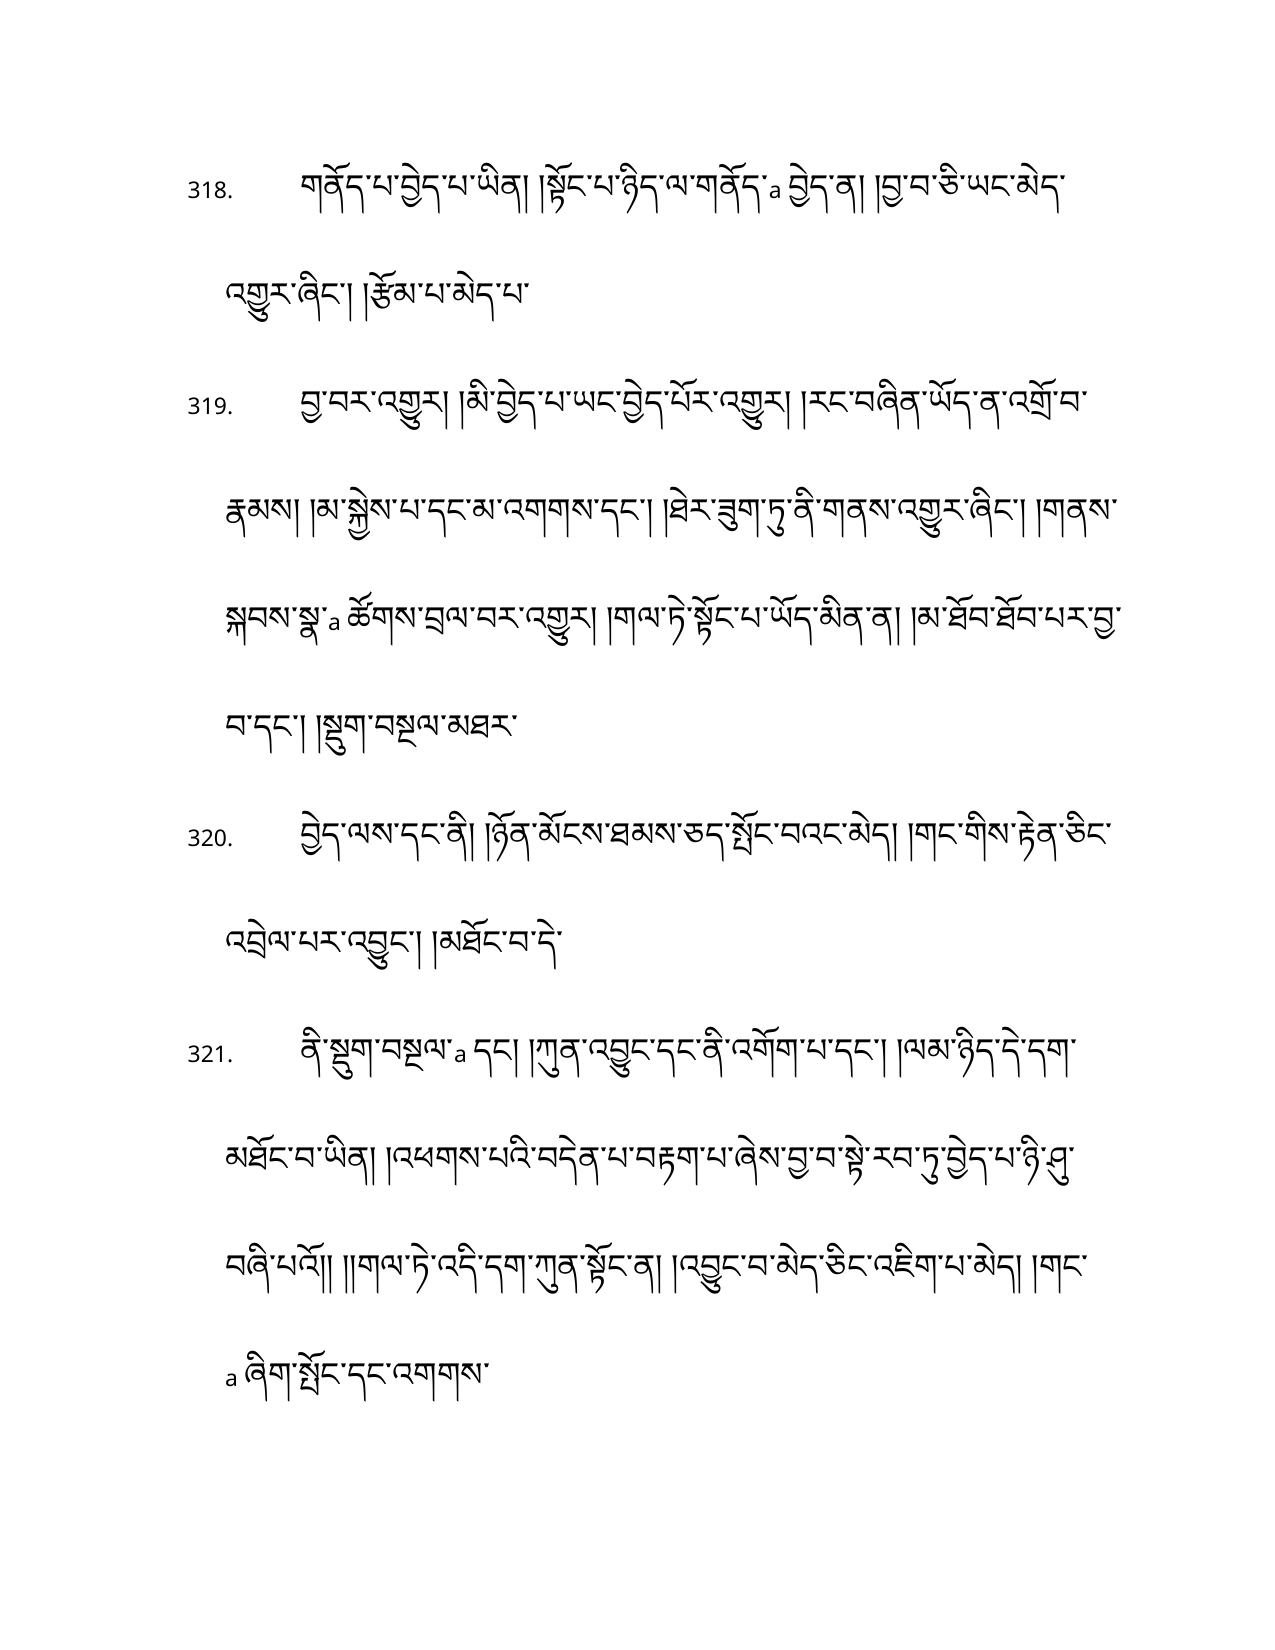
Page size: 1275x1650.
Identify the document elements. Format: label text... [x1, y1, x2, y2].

list བྱ་བར་འགྱུར། །མི་བྱེད་པ་ཡང་བྱེད་པོར་འགྱུར། །རང་བཞིན་ཡོད་ན་འགྲོ་བ་རྣམས། །མ་སྐྱེས་པ་དང་མ་འགགས་དང༌། །ཐེར་ཟུག་ཏུ་ནི་གནས་འགྱུར་ཞིང༌། །གནས་སྐབས་སྣ་aཚོགས་བྲལ་བར་འགྱུར། །གལ་ཏེ་སྟོང་པ་ཡོད་མིན་ན། །མ་ཐོབ་ཐོབ་པར་བྱ་བ་དང༌། །སྡུག་བསྔལ་མཐར་ [187, 366, 1125, 783]
list གནོད་པ་བྱེད་པ་ཡིན། །སྟོང་པ་ཉིད་ལ་གནོད་aབྱེད་ན། །བྱ་བ་ཅི་ཡང་མེད་འགྱུར་ཞིང༌། །རྩོམ་པ་མེད་པ་ [187, 150, 1125, 352]
list བྱེད་ལས་དང་ནི། །ཉོན་མོངས་ཐམས་ཅད་སྤོང་བའང་མེད། །གང་གིས་རྟེན་ཅིང་འབྲེལ་པར་འབྱུང༌། །མཐོང་བ་དེ་ [187, 797, 1125, 999]
list ནི་སྡུག་བསྔལ་aདང། །ཀུན་འབྱུང་དང་ནི་འགོག་པ་དང༌། །ལམ་ཉིད་དེ་དག་མཐོང་བ་ཡིན། །འཕགས་པའི་བདེན་པ་བརྟག་པ་ཞེས་བྱ་བ་སྟེ་རབ་ཏུ་བྱེད་པ་ཉི་ཤུ་བཞི་པའོ།། །།གལ་ཏེ་འདི་དག་ཀུན་སྟོང་ན། །འབྱུང་བ་མེད་ཅིང་འཇིག་པ་མེད། །གང་aཞིག་སྤོང་དང་འགགས་ [187, 1013, 1125, 1431]
